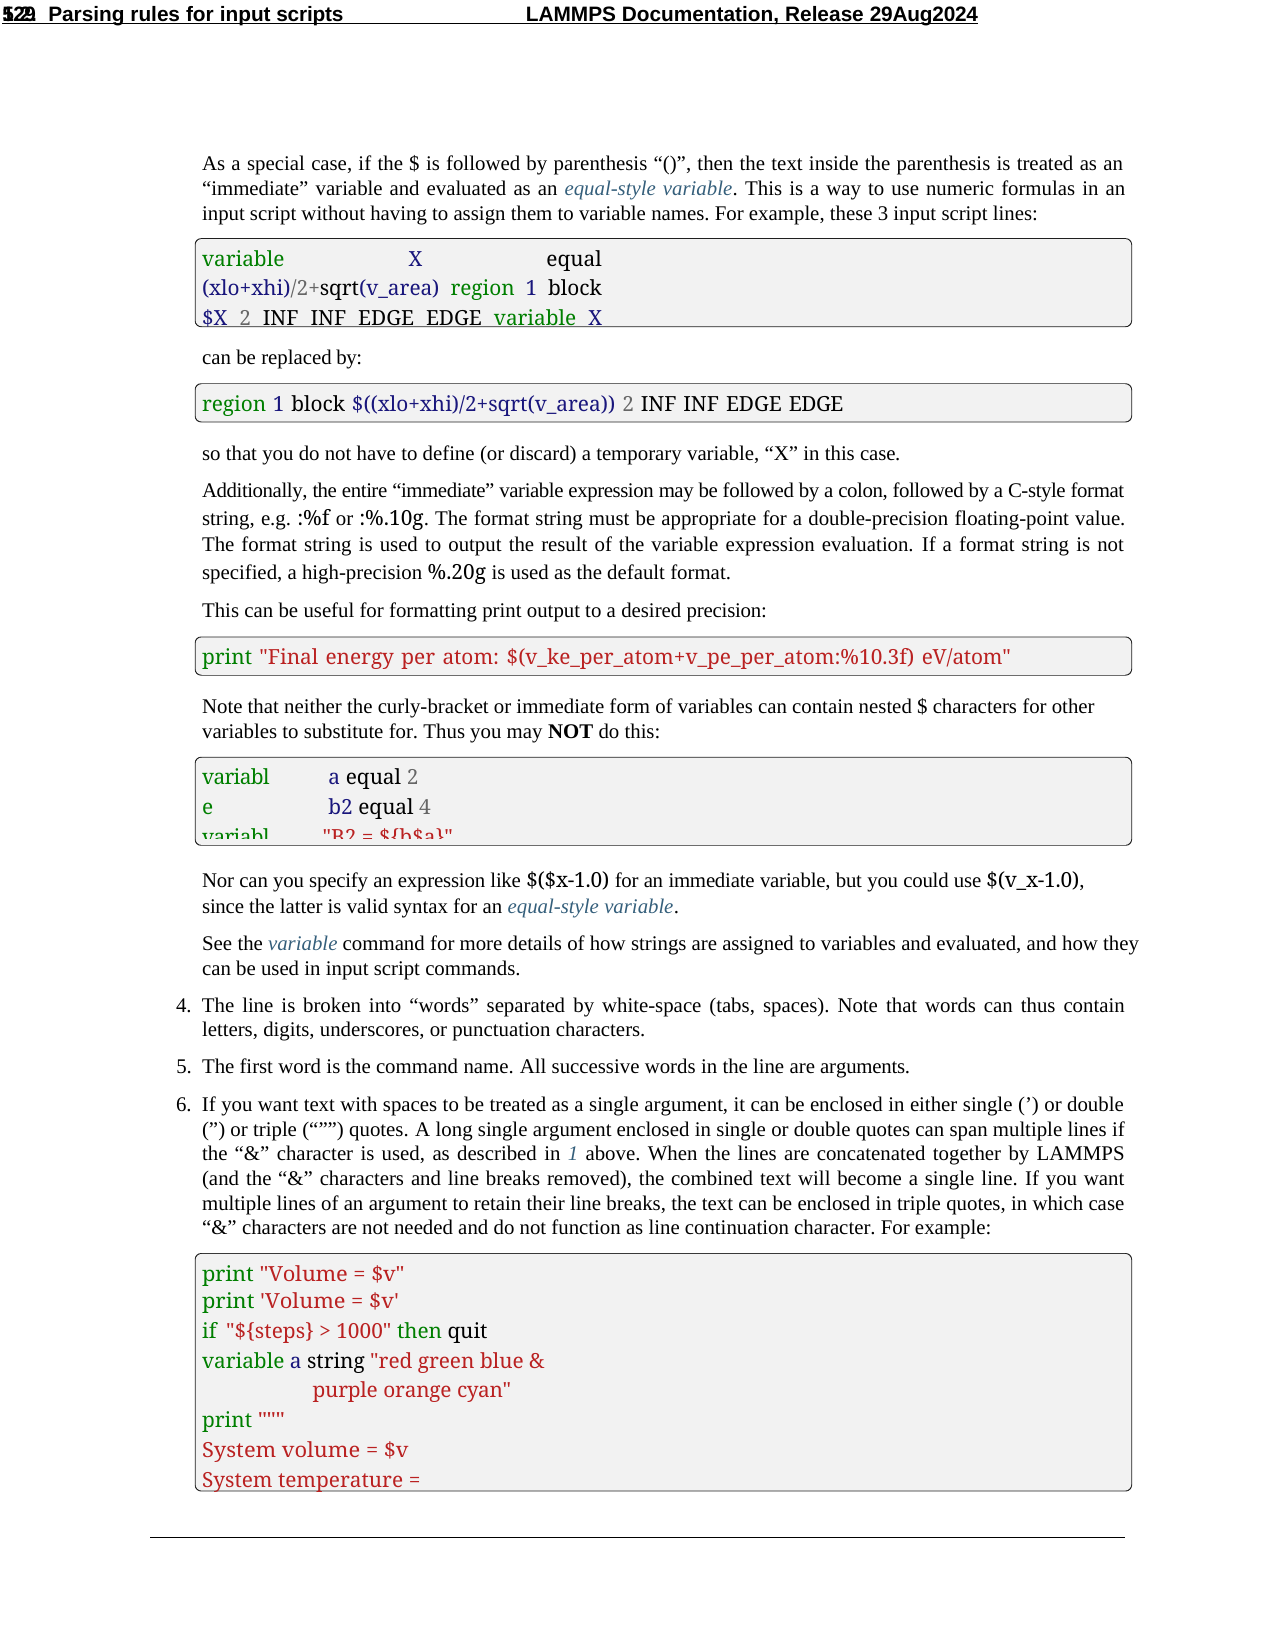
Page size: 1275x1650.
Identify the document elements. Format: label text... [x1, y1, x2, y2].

list The line is broken into “words” separated by white-space (tabs, spaces). Note that words can thus contain letters, digits, underscores, or punctuation characters. [176, 993, 1125, 1041]
text Nor can you specify an expression like $($x-1.0) for an immediate variable, but you could use $(v_x-1.0), since the latter is valid syntax for an equal-style variable. [202, 772, 1127, 918]
list If you want text with spaces to be treated as a single argument, it can be enclosed in either single (’) or double (”) or triple (“””) quotes. A long single argument enclosed in single or double quotes can span multiple lines if the “&” character is used, as described in 1 above. When the lines are concatenated together by LAMMPS (and the “&” characters and line breaks removed), the combined text will become a single line. If you want multiple lines of an argument to retain their line breaks, the text can be enclosed in triple quotes, in which case “&” characters are not needed and do not function as line continuation character. For example: [176, 1092, 1125, 1239]
text See the variable command for more details of how strings are assigned to variables and evaluated, and how they can be used in input script commands. [202, 931, 1144, 979]
list The first word is the command name. All successive words in the line are arguments. [176, 1054, 1144, 1078]
text As a special case, if the $ is followed by parenthesis “()”, then the text inside the parenthesis is treated as an “immediate” variable and evaluated as an equal-style variable. This is a way to use numeric formulas in an input script without having to assign them to variable names. For example, these 3 input script lines: [202, 151, 1125, 224]
text This can be useful for formatting print output to a desired precision: [202, 598, 1144, 622]
text Note that neither the curly-bracket or immediate form of variables can contain nested $ characters for other variables to substitute for. Thus you may NOT do this: [202, 652, 1144, 743]
text Additionally, the entire “immediate” variable expression may be followed by a colon, followed by a C-style format string, e.g. :%f or :%.10g. The format string must be appropriate for a double-precision floating-point value. The format string is used to output the result of the variable expression evaluation. If a format string is not specified, a high-precision %.20g is used as the default format. [202, 478, 1125, 585]
text so that you do not have to define (or discard) a temporary variable, “X” in this case. [202, 399, 1144, 464]
text can be replaced by: [202, 254, 1144, 369]
